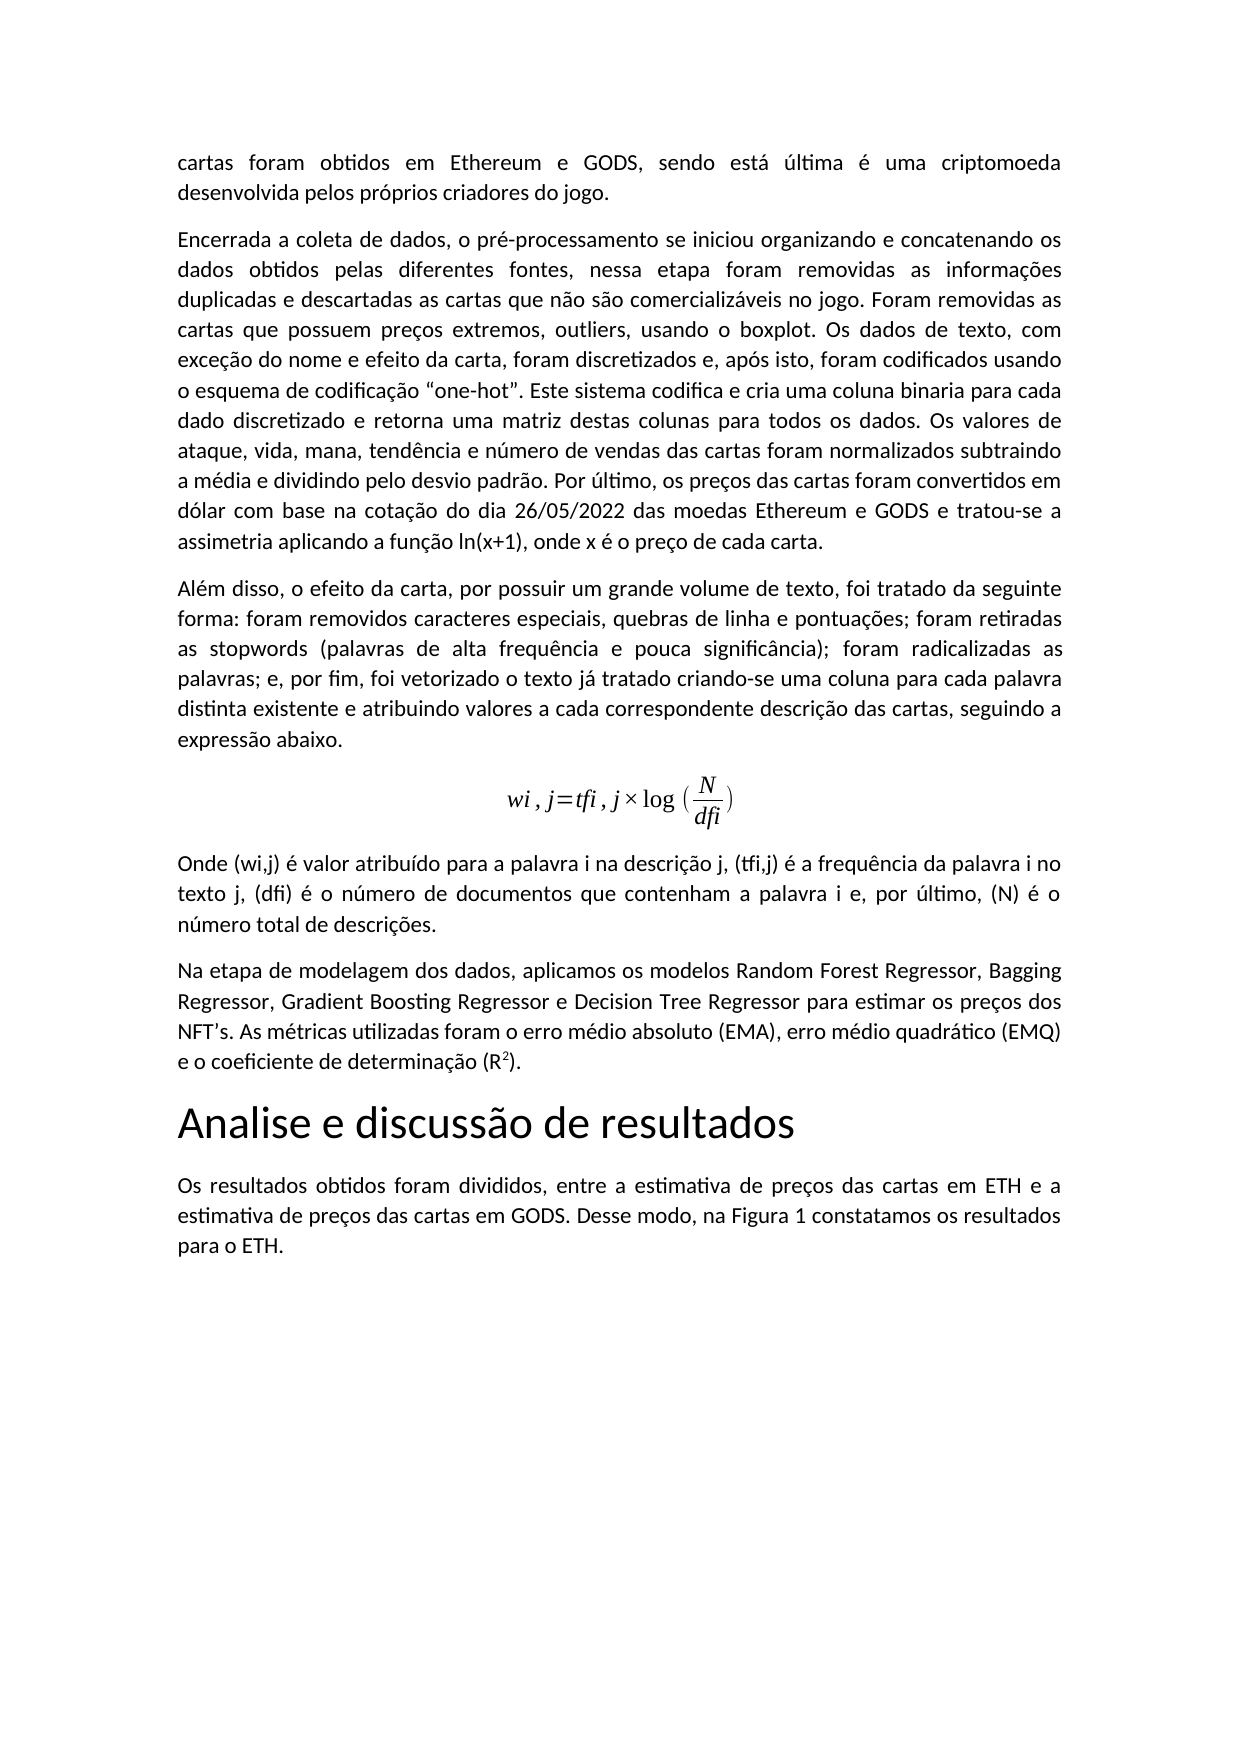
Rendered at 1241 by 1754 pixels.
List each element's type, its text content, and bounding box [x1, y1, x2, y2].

text Além disso, o efeito da carta, por possuir um grande volume de texto, foi tratado da seguinte forma: foram removidos caracteres especiais, quebras de linha e pontuações; foram retiradas as stopwords (palavras de alta frequência e pouca significância); foram radicalizadas as palavras; e, por fim, foi vetorizado o texto já tratado criando-se uma coluna para cada palavra distinta existente e atribuindo valores a cada correspondente descrição das cartas, seguindo a expressão abaixo. [177, 574, 1063, 753]
text Encerrada a coleta de dados, o pré-processamento se iniciou organizando e concatenando os dados obtidos pelas diferentes fontes, nessa etapa foram removidas as informações duplicadas e descartadas as cartas que não são comercializáveis no jogo. Foram removidas as cartas que possuem preços extremos, outliers, usando o boxplot. Os dados de texto, com exceção do nome e efeito da carta, foram discretizados e, após isto, foram codificados usando o esquema de codificação “one-hot”. Este sistema codifica e cria uma coluna binaria para cada dado discretizado e retorna uma matriz destas colunas para todos os dados. Os valores de ataque, vida, mana, tendência e número de vendas das cartas foram normalizados subtraindo a média e dividindo pelo desvio padrão. Por último, os preços das cartas foram convertidos em dólar com base na cotação do dia 26/05/2022 das moedas Ethereum e GODS e tratou-se a assimetria aplicando a função ln(x+1), onde x é o preço de cada carta. [177, 225, 1063, 555]
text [177, 148, 1063, 206]
text Os resultados obtidos foram divididos, entre a estimativa de preços das cartas em ETH e a estimativa de preços das cartas em GODS. Desse modo, na Figura 1 constatamos os resultados para o ETH. [177, 1171, 1063, 1259]
text Onde (wi,j) é valor atribuído para a palavra i na descrição j, (tfi,j) é a frequência da palavra i no texto j, (dfi) é o número de documentos que contenham a palavra i e, por último, (N) é o número total de descrições. [177, 849, 1063, 938]
text Analise e discussão de resultados [177, 1094, 1063, 1150]
text Na etapa de modelagem dos dados, aplicamos os modelos Random Forest Regressor, Bagging Regressor, Gradient Boosting Regressor e Decision Tree Regressor para estimar os preços dos NFT’s. As métricas utilizadas foram o erro médio absoluto (EMA), erro médio quadrático (EMQ) e o coeficiente de determinação (R2). [177, 957, 1063, 1075]
